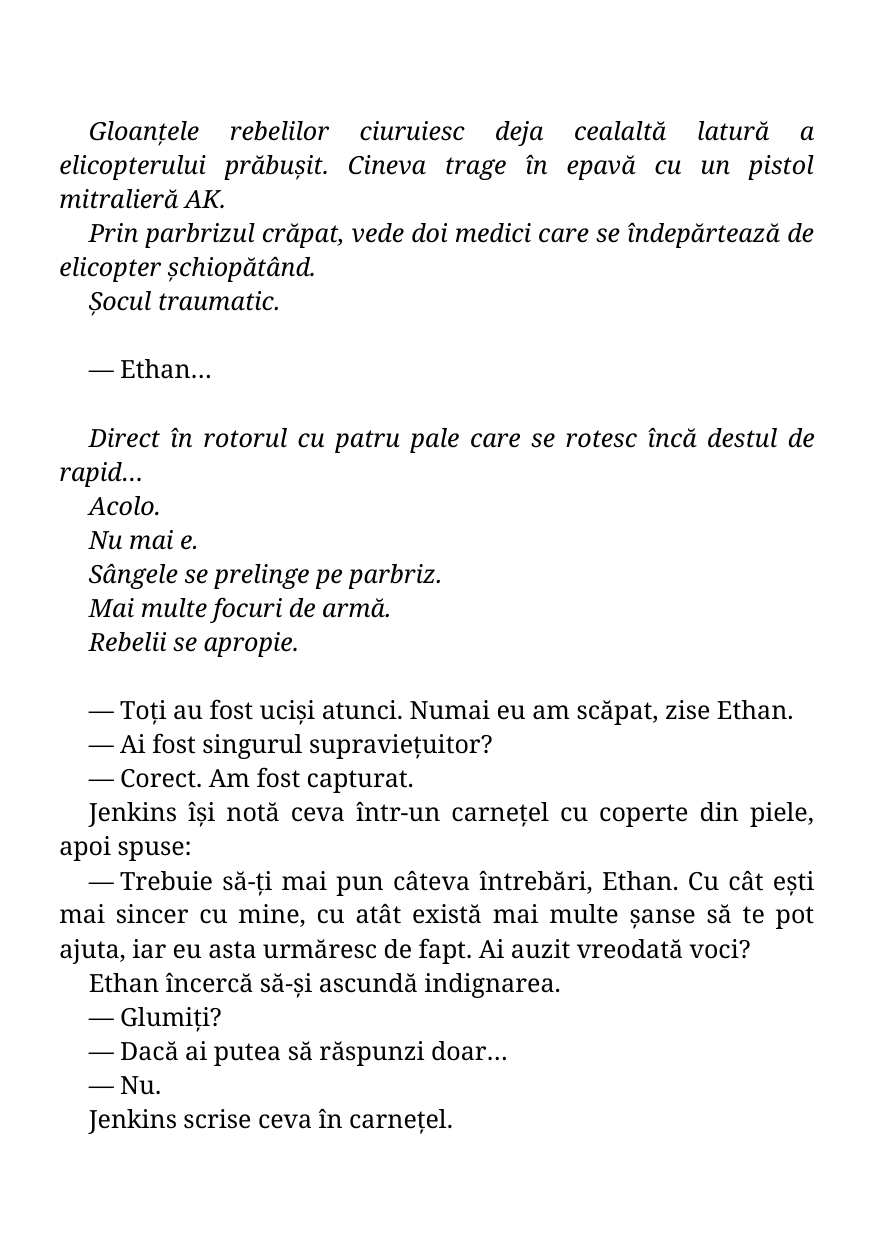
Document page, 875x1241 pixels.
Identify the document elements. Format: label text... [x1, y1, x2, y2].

text — Toţi au fost ucişi atunci. Numai eu am scăpat, zise Ethan. [59, 693, 815, 727]
text — Glumiţi? [59, 999, 815, 1033]
text Mai multe focuri de armă. [59, 591, 815, 625]
text Jenkins îşi notă ceva într-un carneţel cu coperte din piele, apoi spuse: [59, 795, 815, 863]
text Şocul traumatic. [59, 284, 815, 318]
text Nu mai e. [59, 522, 815, 557]
text Ethan încercă să-şi ascundă indignarea. [59, 965, 815, 999]
text — Trebuie să-ţi mai pun câteva întrebări, Ethan. Cu cât eşti mai sincer cu mine, cu atât există mai multe şanse să te pot ajuta, iar eu asta urmăresc de fapt. Ai auzit vreodată voci? [59, 863, 815, 965]
text Sângele se prelinge pe parbriz. [59, 557, 815, 591]
text Prin parbrizul crăpat, vede doi medici care se îndepărtează de elicopter şchiopătând. [59, 216, 815, 284]
text Acolo. [59, 488, 815, 522]
text Jenkins scrise ceva în carneţel. [59, 1102, 815, 1136]
text — Ethan… [59, 352, 815, 386]
text — Dacă ai putea să răspunzi doar… [59, 1033, 815, 1067]
text — Nu. [59, 1067, 815, 1102]
text Rebelii se apropie. [59, 625, 815, 659]
text Direct în rotorul cu patru pale care se rotesc încă destul de rapid… [59, 420, 815, 488]
text — Corect. Am fost capturat. [59, 761, 815, 795]
text Gloanţele rebelilor ciuruiesc deja cealaltă latură a elicopterului prăbuşit. Cineva trage în epavă cu un pistol mitralieră AK. [59, 114, 815, 216]
text — Ai fost singurul supravieţuitor? [59, 727, 815, 761]
